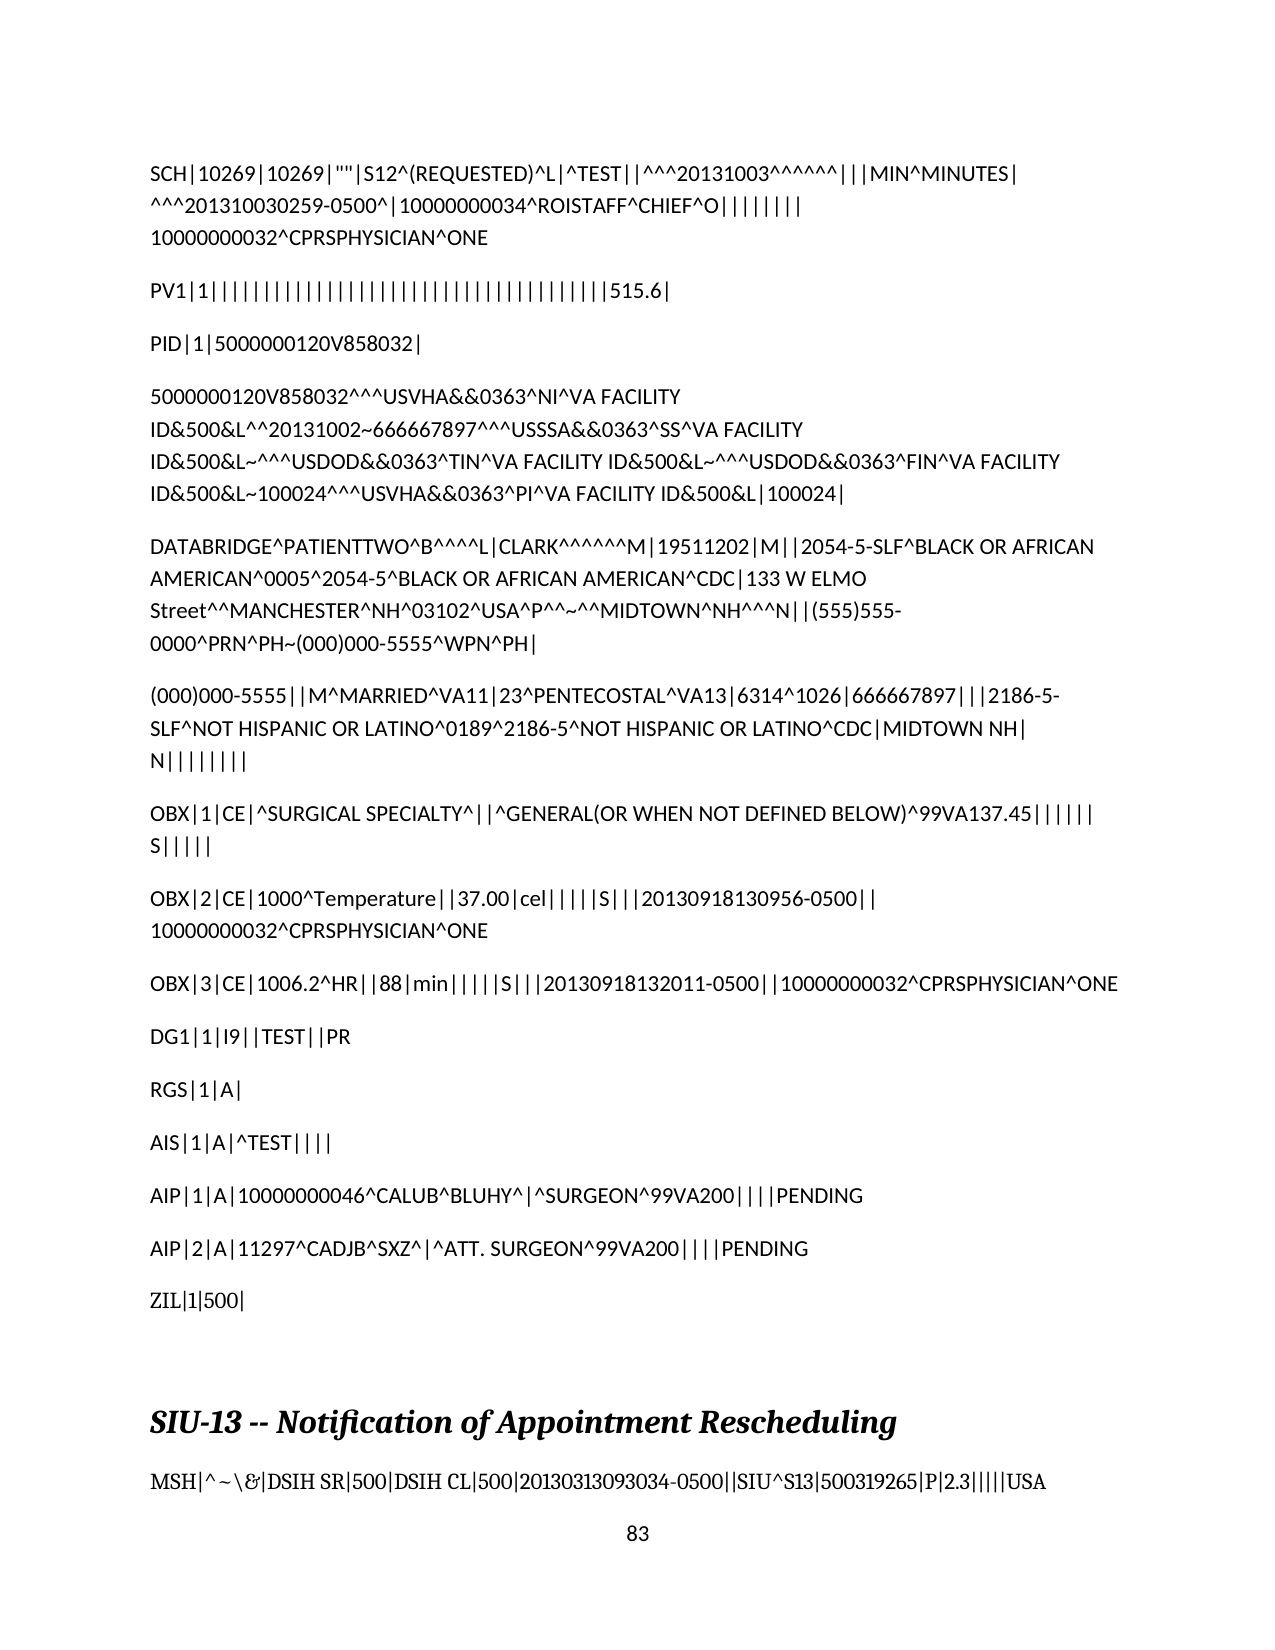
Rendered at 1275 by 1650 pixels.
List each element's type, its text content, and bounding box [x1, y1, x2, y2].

text DG1|1|I9||TEST||PR [150, 1022, 1125, 1051]
text AIP|1|A|10000000046^CALUB^BLUHY^|^SURGEON^99VA200||||PENDING [150, 1182, 1125, 1209]
text RGS|1|A| [150, 1076, 1125, 1103]
text SIU-13 -- Notification of Appointment Rescheduling [150, 1403, 1125, 1442]
text AIP|2|A|11297^CADJB^SXZ^|^ATT. SURGEON^99VA200||||PENDING [150, 1234, 1125, 1263]
text (000)000-5555||M^MARRIED^VA11|23^PENTECOSTAL^VA13|6314^1026|666667897|||2186-5-SLF^NOT HISPANIC OR LATINO^0189^2186-5^NOT HISPANIC OR LATINO^CDC|MIDTOWN NH|N|||||||| [150, 682, 1125, 774]
text ZIL|1|500| [150, 1288, 1125, 1314]
text SCH|10269|10269|""|S12^(REQUESTED)^L|^TEST||^^^20131003^^^^^^|||MIN^MINUTES|^^^201310030259-0500^|10000000034^ROISTAFF^CHIEF^O||||||||10000000032^CPRSPHYSICIAN^ONE [150, 159, 1125, 251]
text OBX|1|CE|^SURGICAL SPECIALTY^||^GENERAL(OR WHEN NOT DEFINED BELOW)^99VA137.45||||||S||||| [150, 799, 1125, 859]
text MSH|^~\&|DSIH SR|500|DSIH CL|500|20130313093034-0500||SIU^S13|500319265|P|2.3|||||USA [150, 1468, 1125, 1495]
text OBX|2|CE|1000^Temperature||37.00|cel|||||S|||20130918130956-0500||10000000032^CPRSPHYSICIAN^ONE [150, 884, 1125, 944]
text OBX|3|CE|1006.2^HR||88|min|||||S|||20130918132011-0500||10000000032^CPRSPHYSICIAN^ONE [150, 969, 1125, 997]
text PV1|1||||||||||||||||||||||||||||||||||||||515.6| [150, 276, 1125, 304]
text DATABRIDGE^PATIENTTWO^B^^^^L|CLARK^^^^^^M|19511202|M||2054-5-SLF^BLACK OR AFRICAN AMERICAN^0005^2054-5^BLACK OR AFRICAN AMERICAN^CDC|133 W ELMO Street^^MANCHESTER^NH^03102^USA^P^^~^^MIDTOWN^NH^^^N||(555)555-0000^PRN^PH~(000)000-5555^WPN^PH| [150, 532, 1125, 657]
text AIS|1|A|^TEST|||| [150, 1128, 1125, 1157]
text PID|1|5000000120V858032| [150, 329, 1125, 357]
text 5000000120V858032^^^USVHA&&0363^NI^VA FACILITY ID&500&L^^20131002~666667897^^^USSSA&&0363^SS^VA FACILITY ID&500&L~^^^USDOD&&0363^TIN^VA FACILITY ID&500&L~^^^USDOD&&0363^FIN^VA FACILITY ID&500&L~100024^^^USVHA&&0363^PI^VA FACILITY ID&500&L|100024| [150, 382, 1125, 507]
